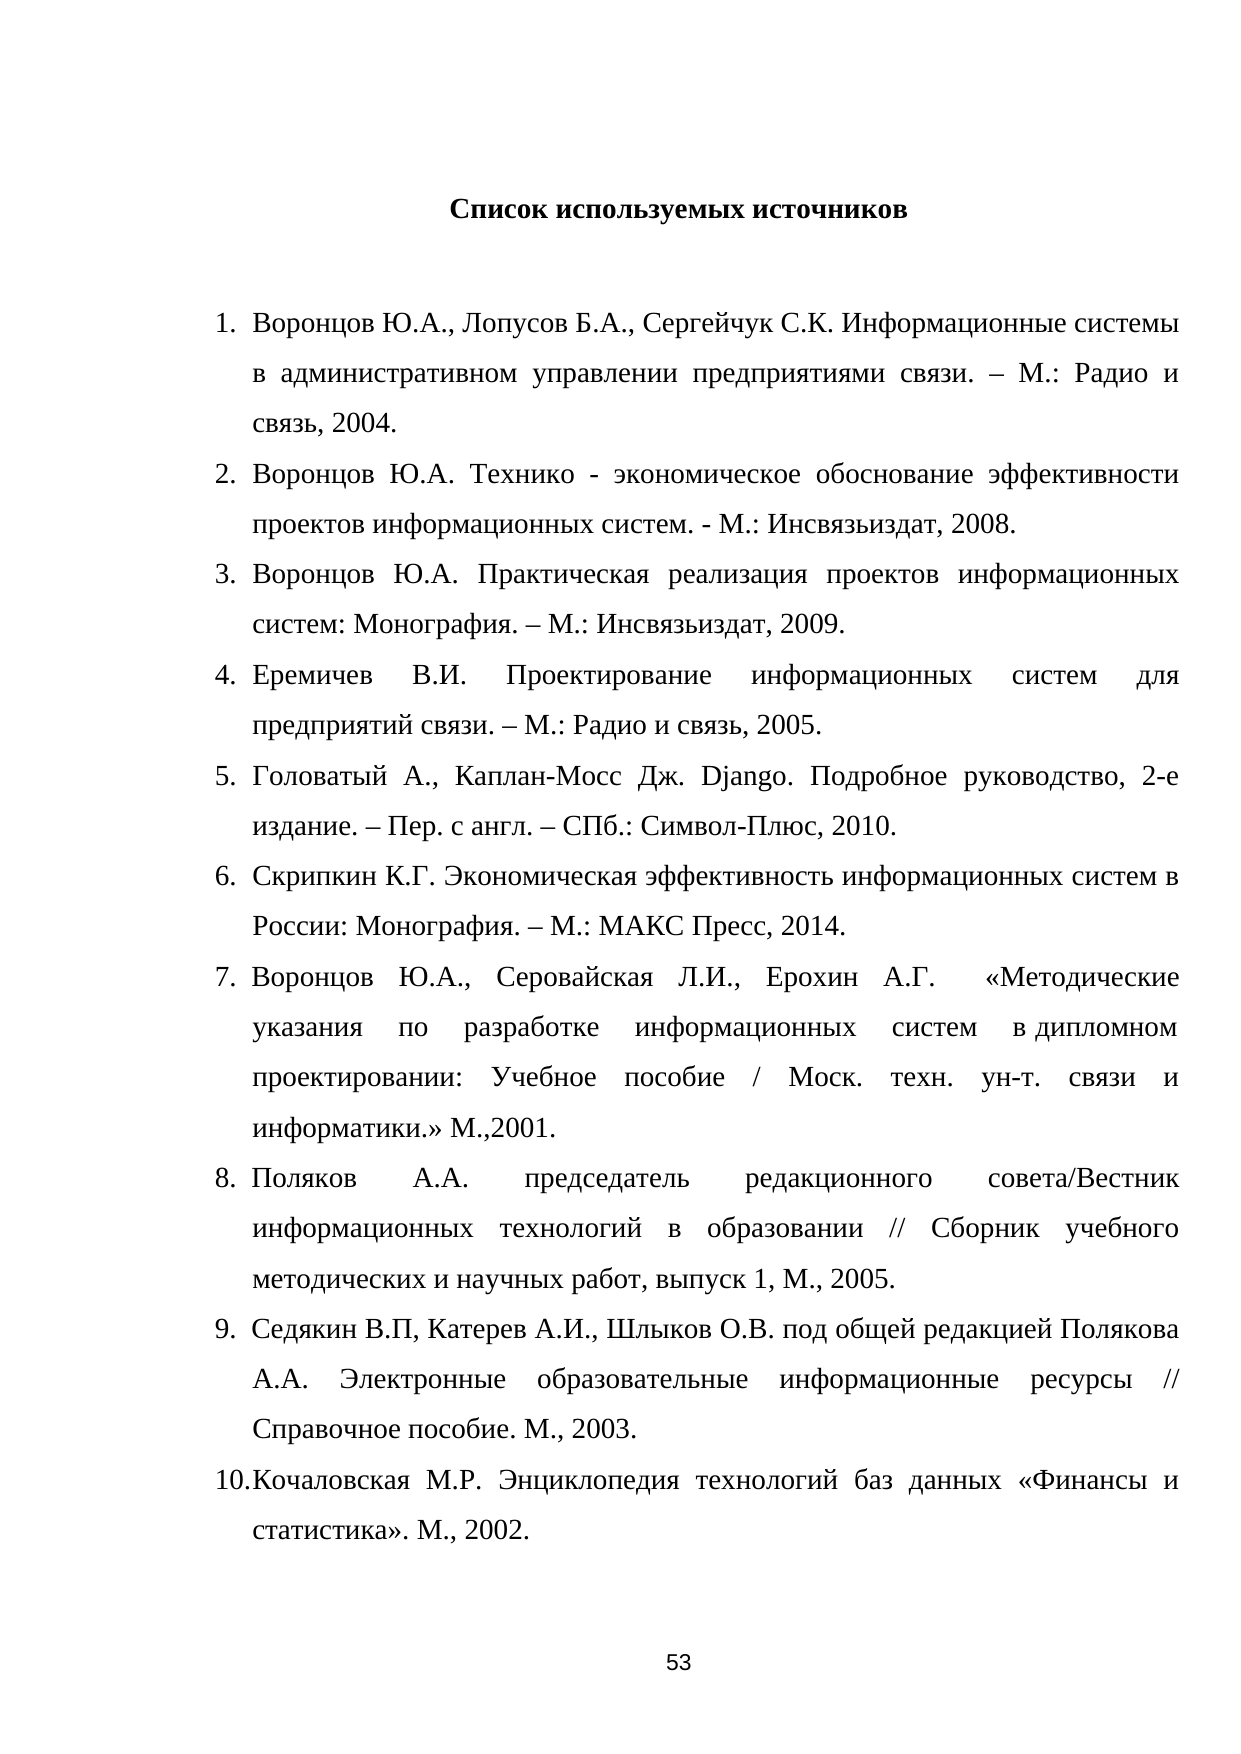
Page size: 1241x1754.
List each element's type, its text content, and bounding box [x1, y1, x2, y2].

list Воронцов Ю.А. Практическая реализация проектов информационных систем: Монография. – М.: Инсвязьиздат, 2009. [214, 556, 1180, 640]
list Скрипкин К.Г. Экономическая эффективность информационных систем в России: Монография. – М.: МАКС Пресс, 2014. [214, 858, 1180, 942]
list Воронцов Ю.А., Лопусов Б.А., Сергейчук С.К. Информационные системы в административном управлении предприятиями связи. – М.: Радио и связь, 2004. [214, 305, 1180, 439]
list Еремичев В.И. Проектирование информационных систем для предприятий связи. – М.: Радио и связь, 2005. [214, 657, 1180, 741]
list Воронцов Ю.А. Технико - экономическое обоснование эффективности проектов информационных систем. - М.: Инсвязьиздат, 2008. [214, 456, 1180, 539]
list Головатый А., Каплан-Мосс Дж. Django. Подробное руководство, 2-е издание. – Пер. с англ. – СПб.: Символ-Плюс, 2010. [214, 758, 1180, 841]
subtitle Список используемых источников [177, 192, 1180, 225]
list Воронцов Ю.А., Серовайская Л.И., Ерохин А.Г. «Методические указания по разработке информационных систем в дипломном проектировании: Учебное пособие / Моск. техн. ун-т. связи и информатики.» М.,2001. [214, 959, 1180, 1143]
list Кочаловская М.Р. Энциклопедия технологий баз данных «Финансы и статистика». М., 2002. [214, 1462, 1180, 1546]
list Поляков А.А. председатель редакционного совета/Вестник информационных технологий в образовании // Сборник учебного методических и научных работ, выпуск 1, М., 2005. [214, 1160, 1180, 1294]
list Седякин В.П, Катерев А.И., Шлыков О.В. под общей редакцией Полякова А.А. Электронные образовательные информационные ресурсы // Справочное пособие. М., 2003. [214, 1311, 1180, 1445]
